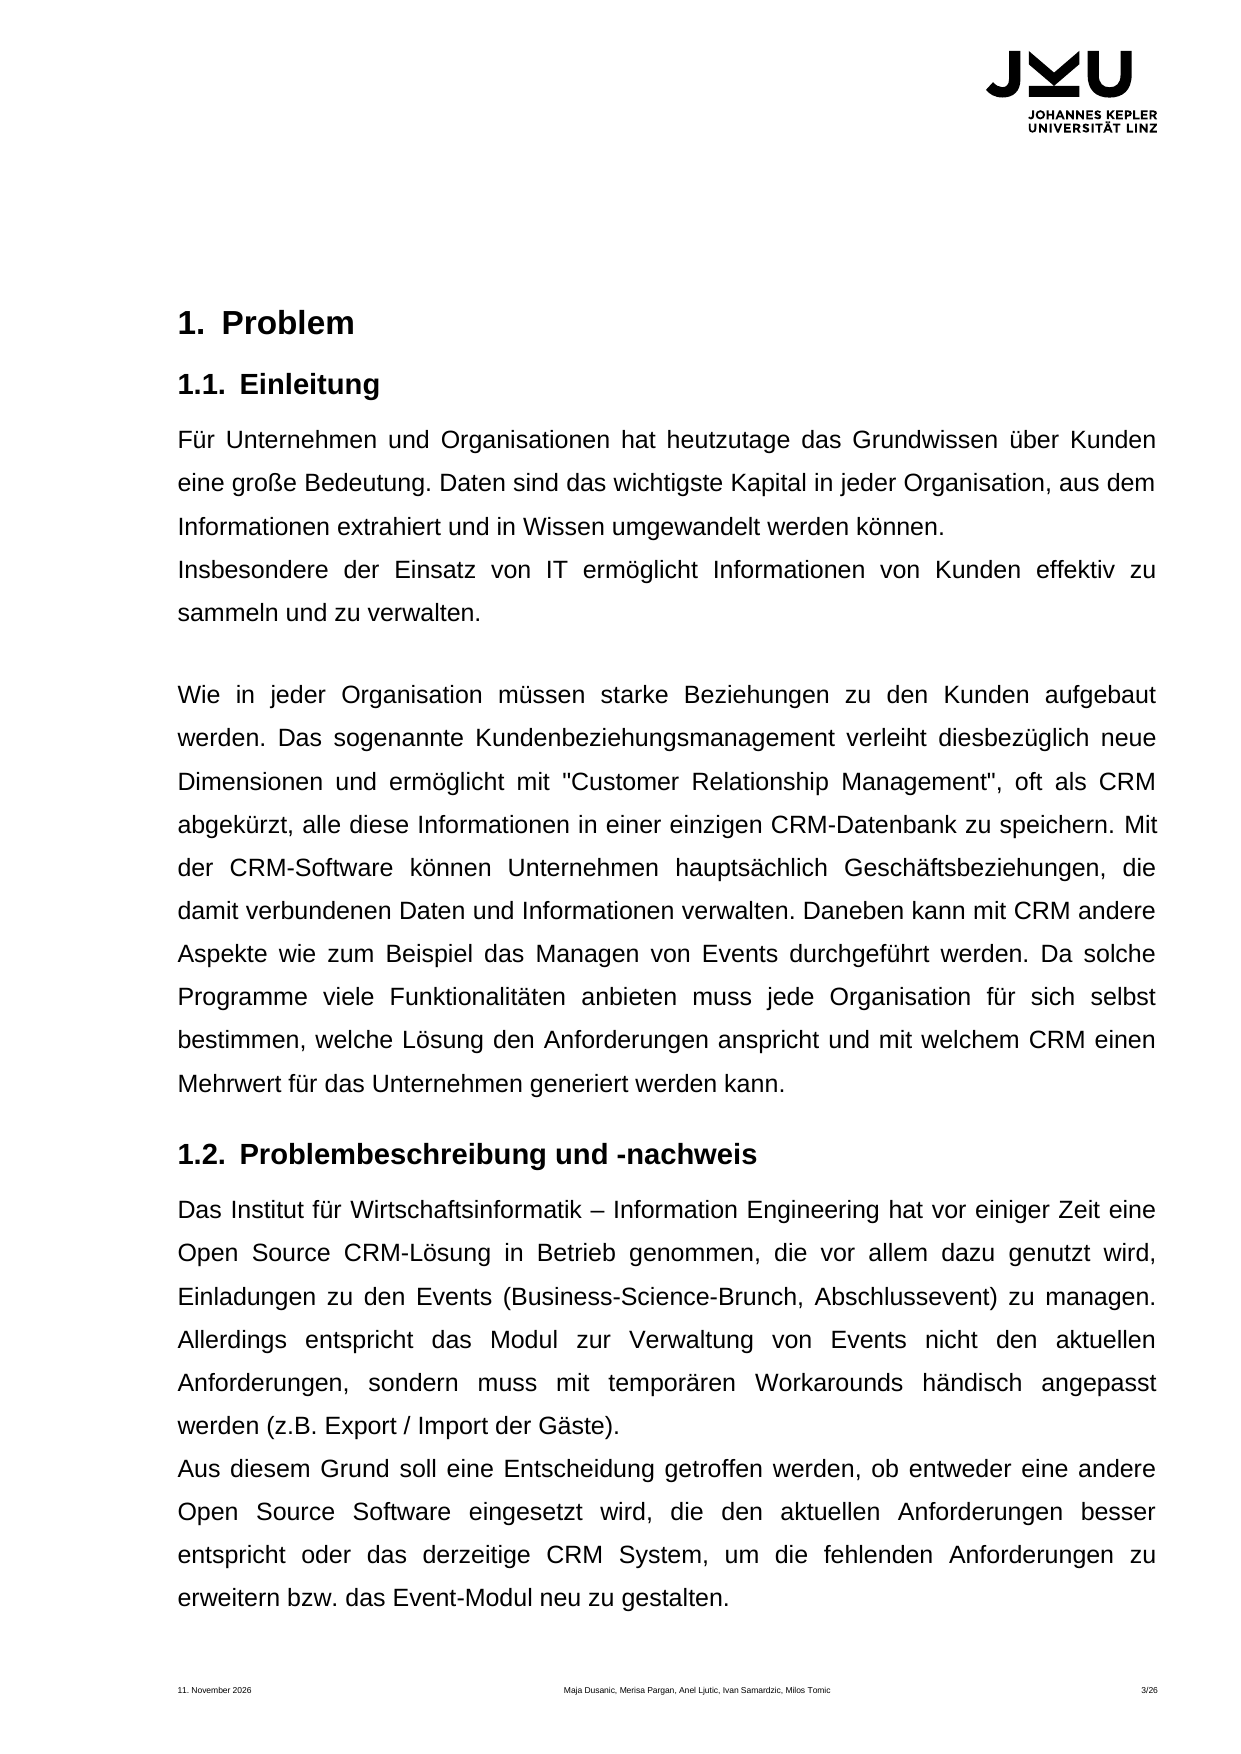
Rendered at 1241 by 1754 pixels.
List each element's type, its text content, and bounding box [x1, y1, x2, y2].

subtitle Einleitung [177, 367, 1157, 400]
subtitle Problem [177, 303, 1157, 342]
subtitle Problembeschreibung und -nachweis [177, 1137, 1157, 1170]
